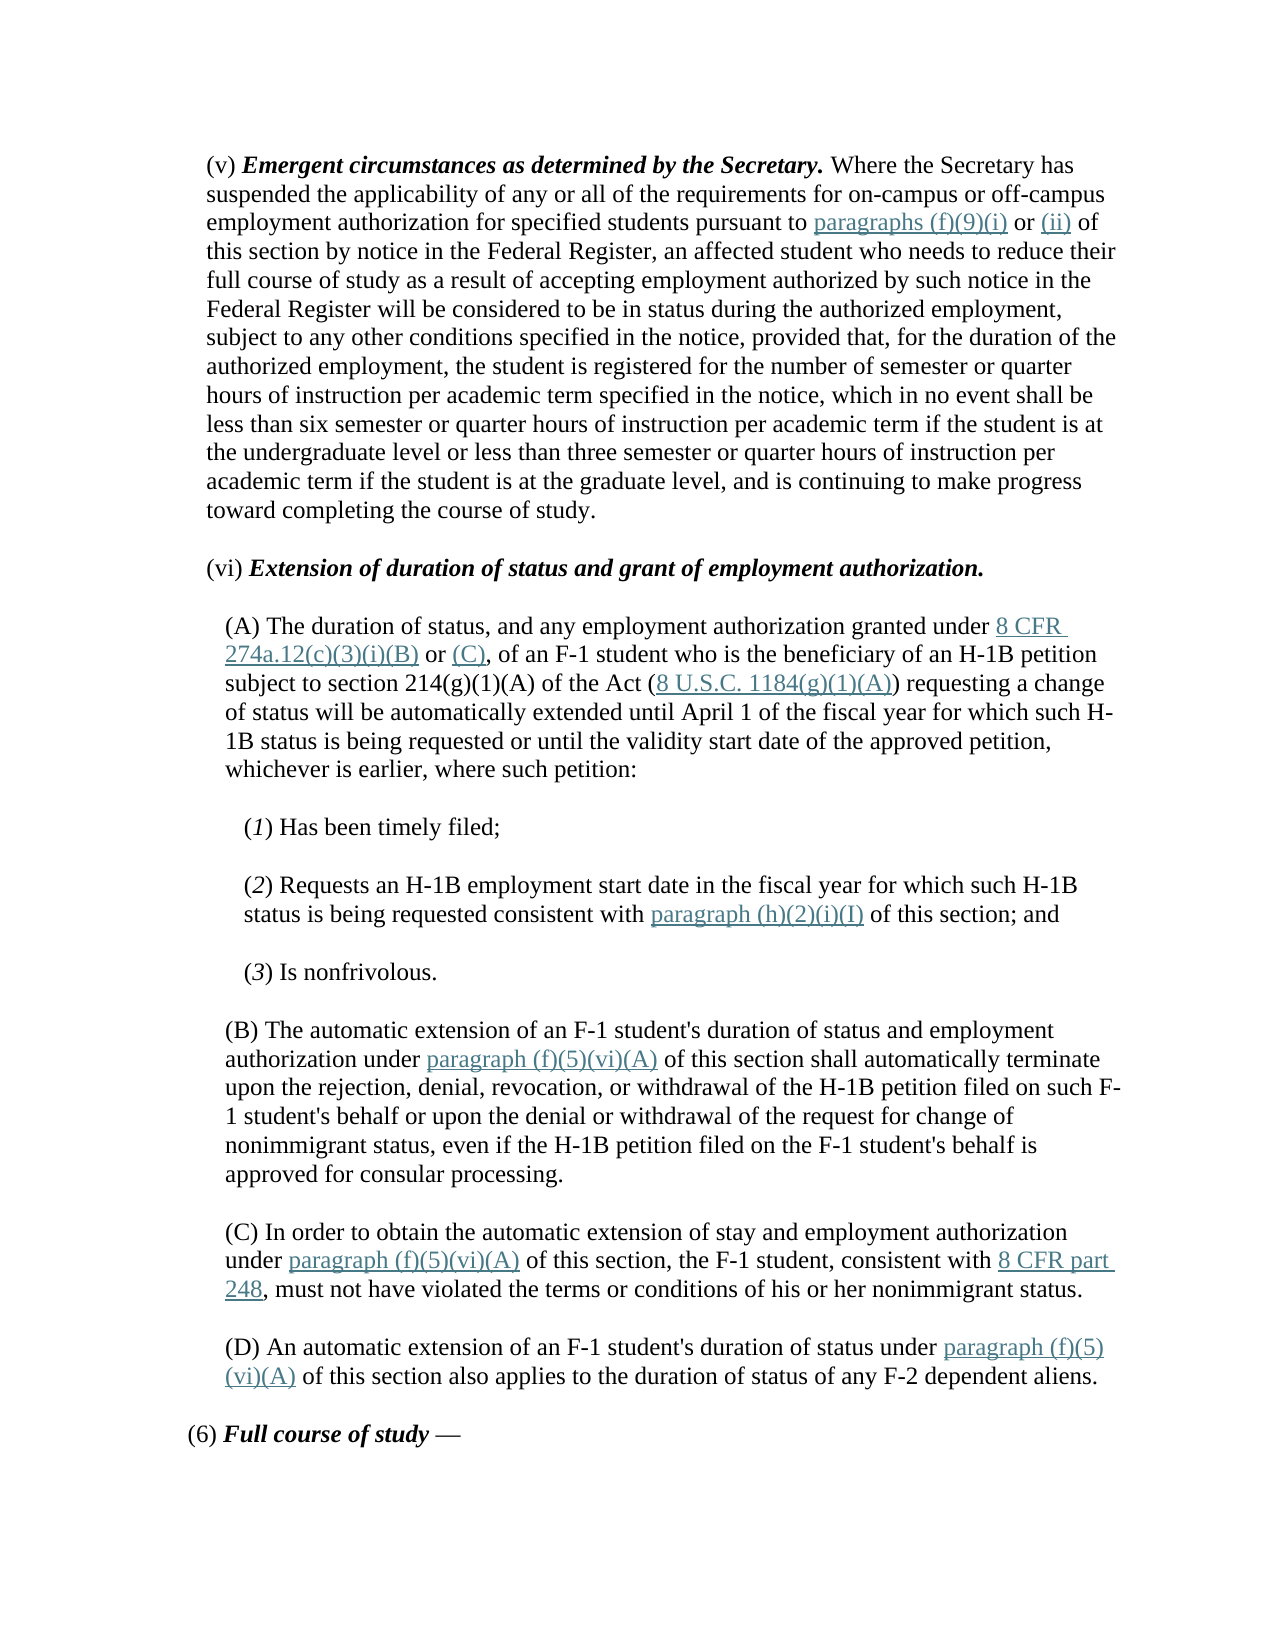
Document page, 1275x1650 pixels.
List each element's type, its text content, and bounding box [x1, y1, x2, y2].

text (D) An automatic extension of an F-1 student's duration of status under paragraph (f)(5)(vi)(A) of this section also applies to the duration of status of any F-2 dependent aliens. [225, 1332, 1125, 1389]
text (v) Emergent circumstances as determined by the Secretary. Where the Secretary has suspended the applicability of any or all of the requirements for on-campus or off-campus employment authorization for specified students pursuant to paragraphs (f)(9)(i) or (ii) of this section by notice in the Federal Register, an affected student who needs to reduce their full course of study as a result of accepting employment authorized by such notice in the Federal Register will be considered to be in status during the authorized employment, subject to any other conditions specified in the notice, provided that, for the duration of the authorized employment, the student is registered for the number of semester or quarter hours of instruction per academic term specified in the notice, which in no event shall be less than six semester or quarter hours of instruction per academic term if the student is at the undergraduate level or less than three semester or quarter hours of instruction per academic term if the student is at the graduate level, and is continuing to make progress toward completing the course of study. [206, 150, 1125, 524]
text (2) Requests an H-1B employment start date in the fiscal year for which such H-1B status is being requested consistent with paragraph (h)(2)(i)(I) of this section; and [244, 870, 1125, 928]
text (C) In order to obtain the automatic extension of stay and employment authorization under paragraph (f)(5)(vi)(A) of this section, the F-1 student, consistent with 8 CFR part 248, must not have violated the terms or conditions of his or her nonimmigrant status. [225, 1217, 1125, 1303]
text (1) Has been timely filed; [244, 812, 1125, 841]
text (6) Full course of study — [187, 1419, 1125, 1447]
text (3) Is nonfrivolous. [244, 957, 1125, 986]
text (B) The automatic extension of an F-1 student's duration of status and employment authorization under paragraph (f)(5)(vi)(A) of this section shall automatically terminate upon the rejection, denial, revocation, or withdrawal of the H-1B petition filed on such F-1 student's behalf or upon the denial or withdrawal of the request for change of nonimmigrant status, even if the H-1B petition filed on the F-1 student's behalf is approved for consular processing. [225, 1015, 1125, 1187]
text (vi) Extension of duration of status and grant of employment authorization. [206, 553, 1125, 582]
text (A) The duration of status, and any employment authorization granted under 8 CFR 274a.12(c)(3)(i)(B) or (C), of an F-1 student who is the beneficiary of an H-1B petition subject to section 214(g)(1)(A) of the Act (8 U.S.C. 1184(g)(1)(A)) requesting a change of status will be automatically extended until April 1 of the fiscal year for which such H-1B status is being requested or until the validity start date of the approved petition, whichever is earlier, where such petition: [225, 611, 1125, 783]
